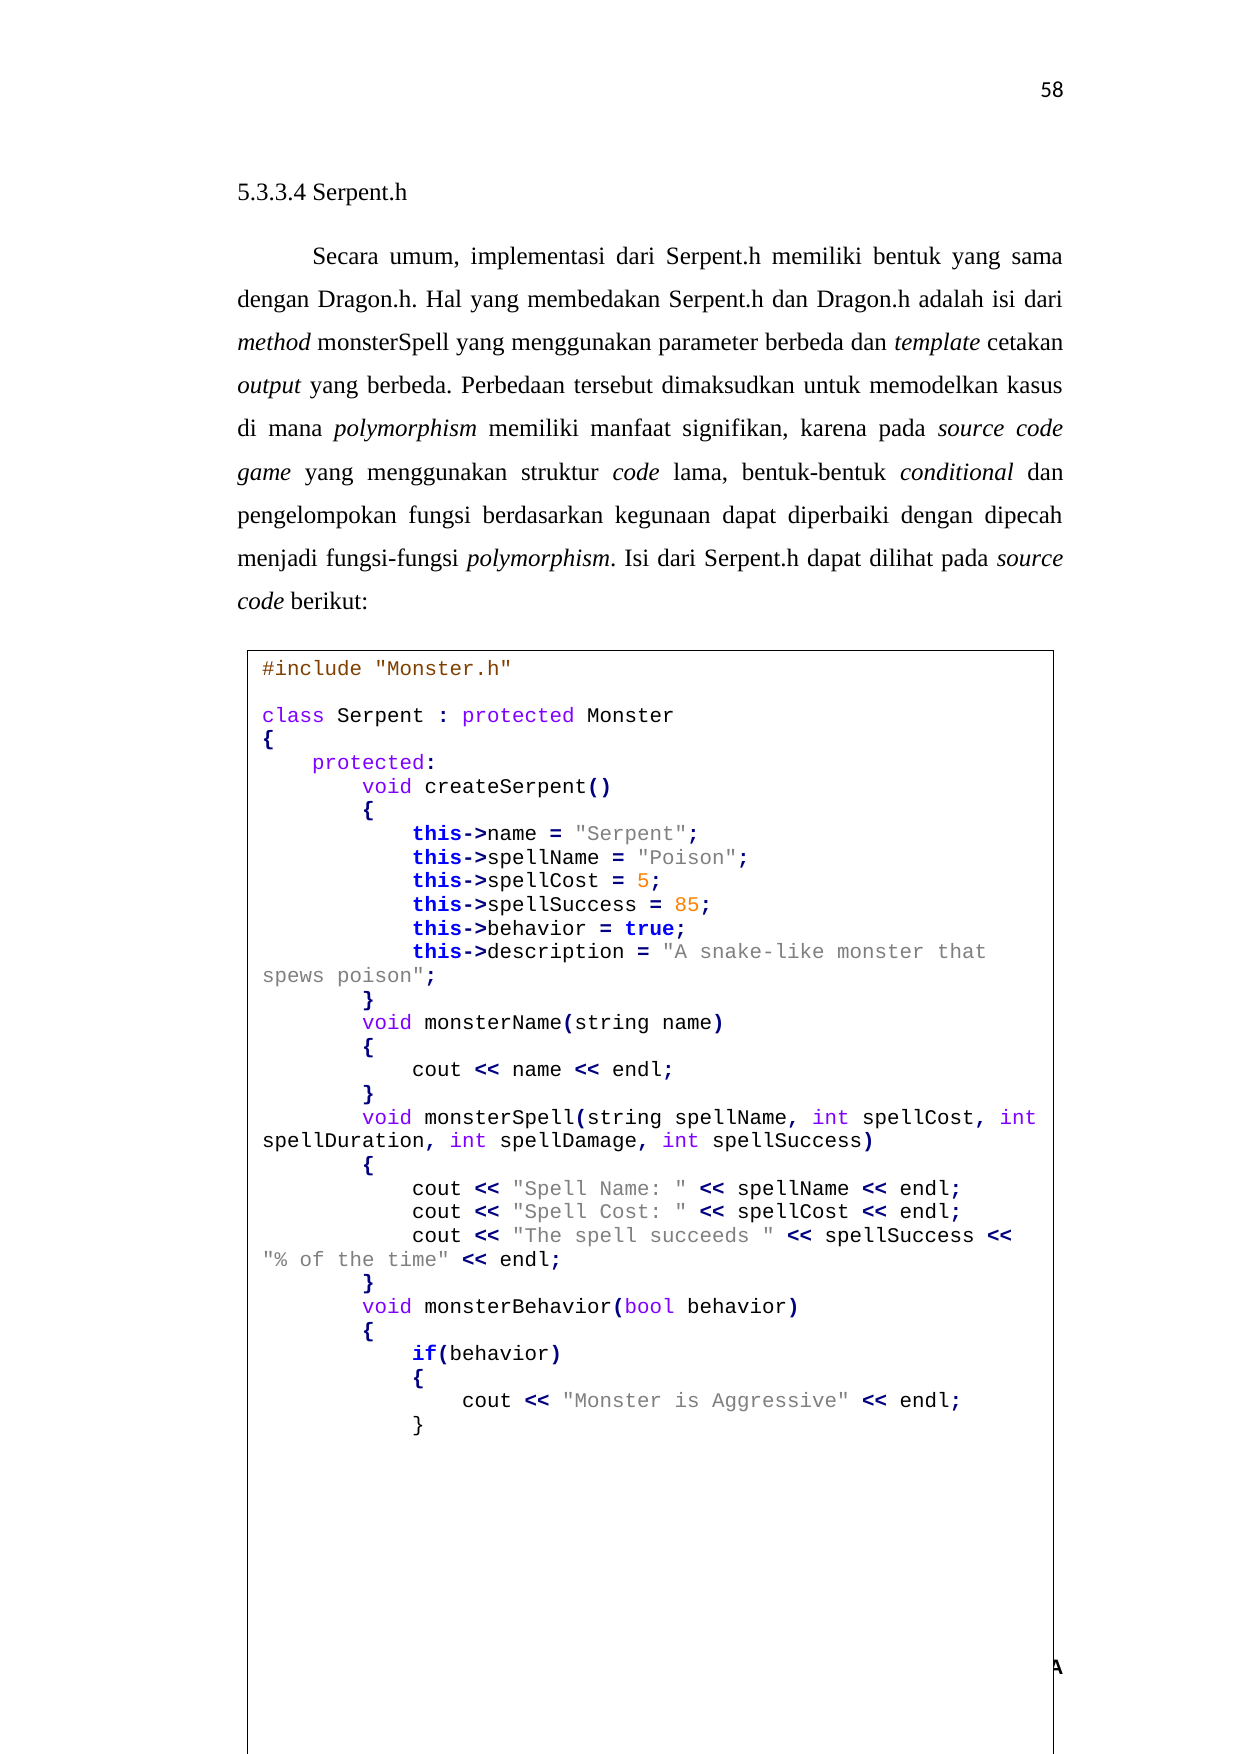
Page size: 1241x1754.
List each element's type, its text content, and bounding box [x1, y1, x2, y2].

text Secara umum, implementasi dari Serpent.h memiliki bentuk yang sama dengan Dragon.h. Hal yang membedakan Serpent.h dan Dragon.h adalah isi dari method monsterSpell yang menggunakan parameter berbeda dan template cetakan output yang berbeda. Perbedaan tersebut dimaksudkan untuk memodelkan kasus di mana polymorphism memiliki manfaat signifikan, karena pada source code game yang menggunakan struktur code lama, bentuk-bentuk conditional dan pengelompokan fungsi berdasarkan kegunaan dapat diperbaiki dengan dipecah menjadi fungsi-fungsi polymorphism. Isi dari Serpent.h dapat dilihat pada source code berikut: [237, 241, 1063, 615]
text 5.3.3.4 Serpent.h [237, 177, 1063, 206]
